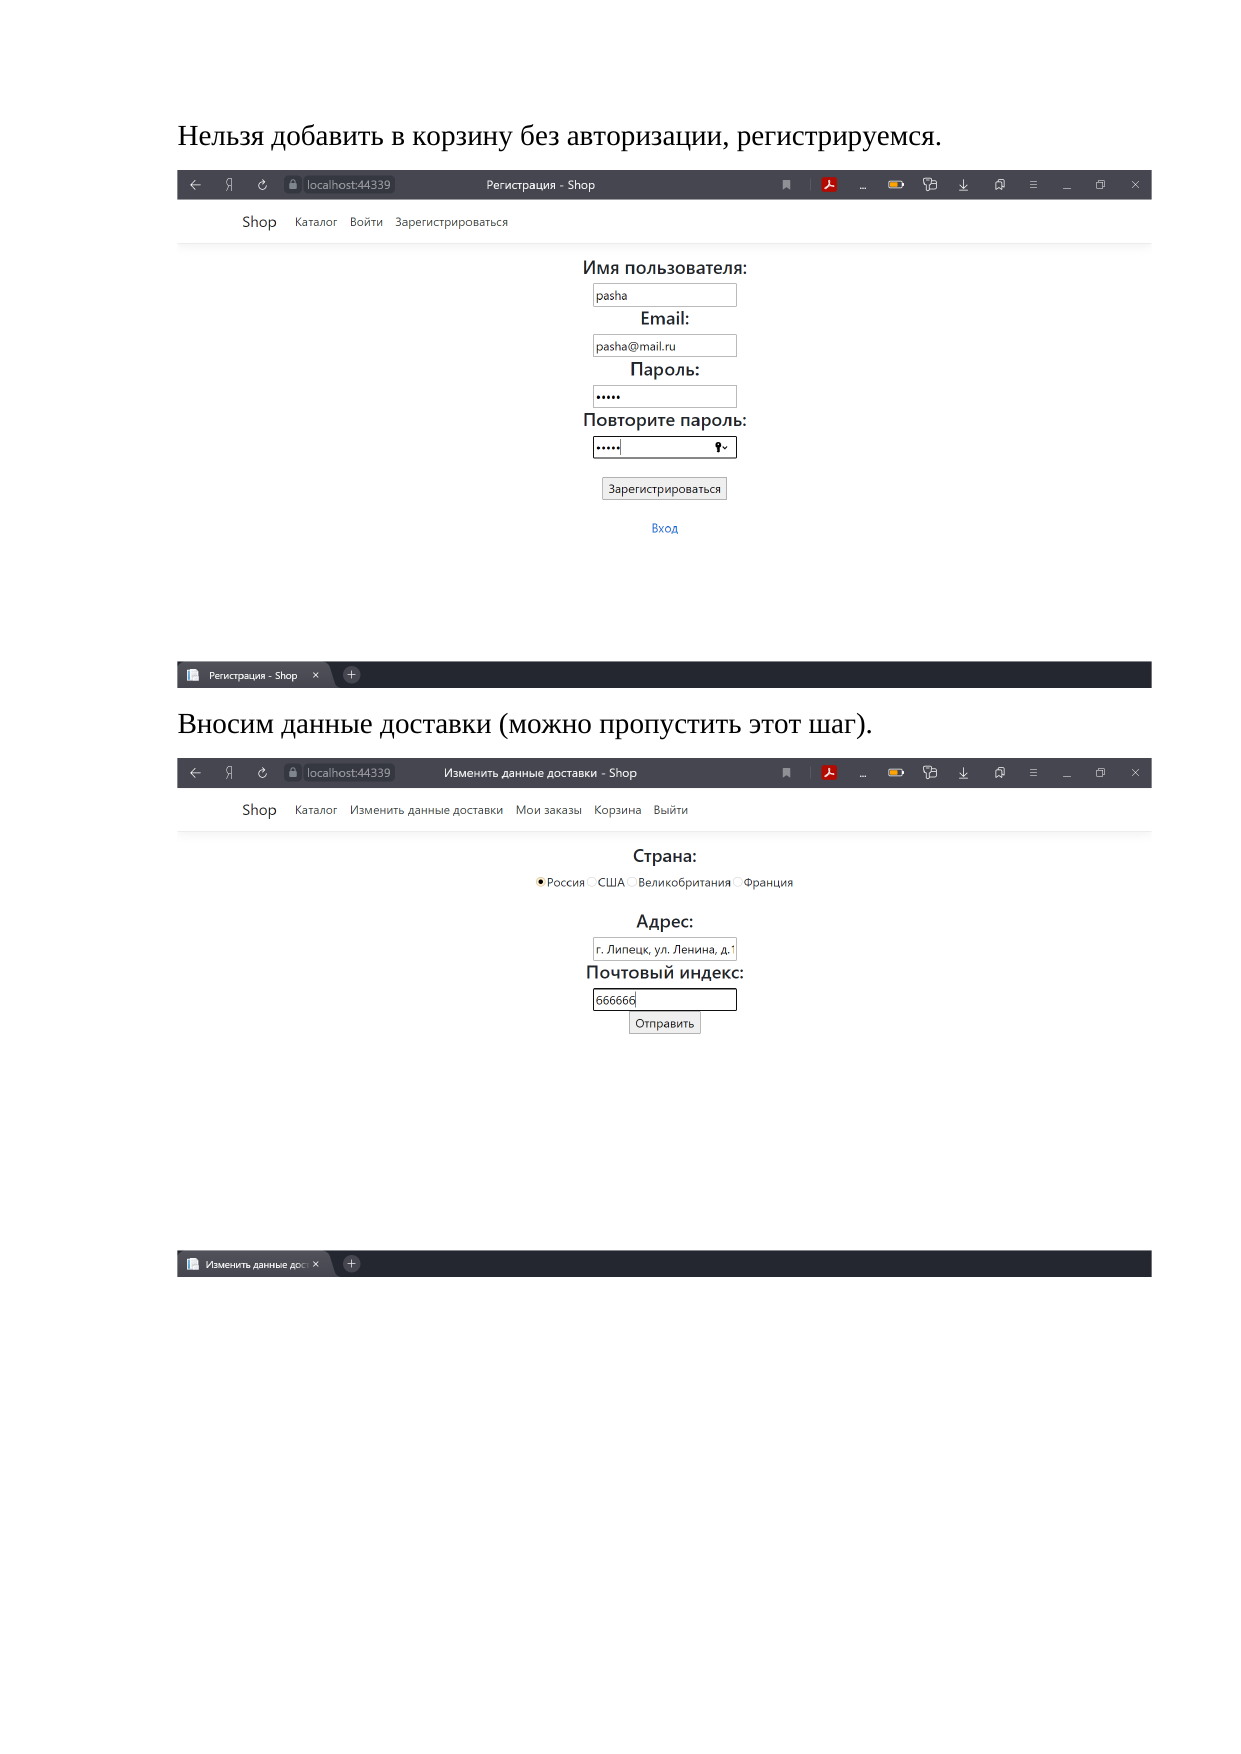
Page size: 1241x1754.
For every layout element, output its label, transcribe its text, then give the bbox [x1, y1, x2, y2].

picture [177, 170, 1152, 688]
text Нельзя добавить в корзину без авторизации, регистрируемся. [177, 118, 1152, 152]
picture [177, 758, 1152, 1277]
text Вносим данные доставки (можно пропустить этот шаг). [177, 707, 1152, 740]
